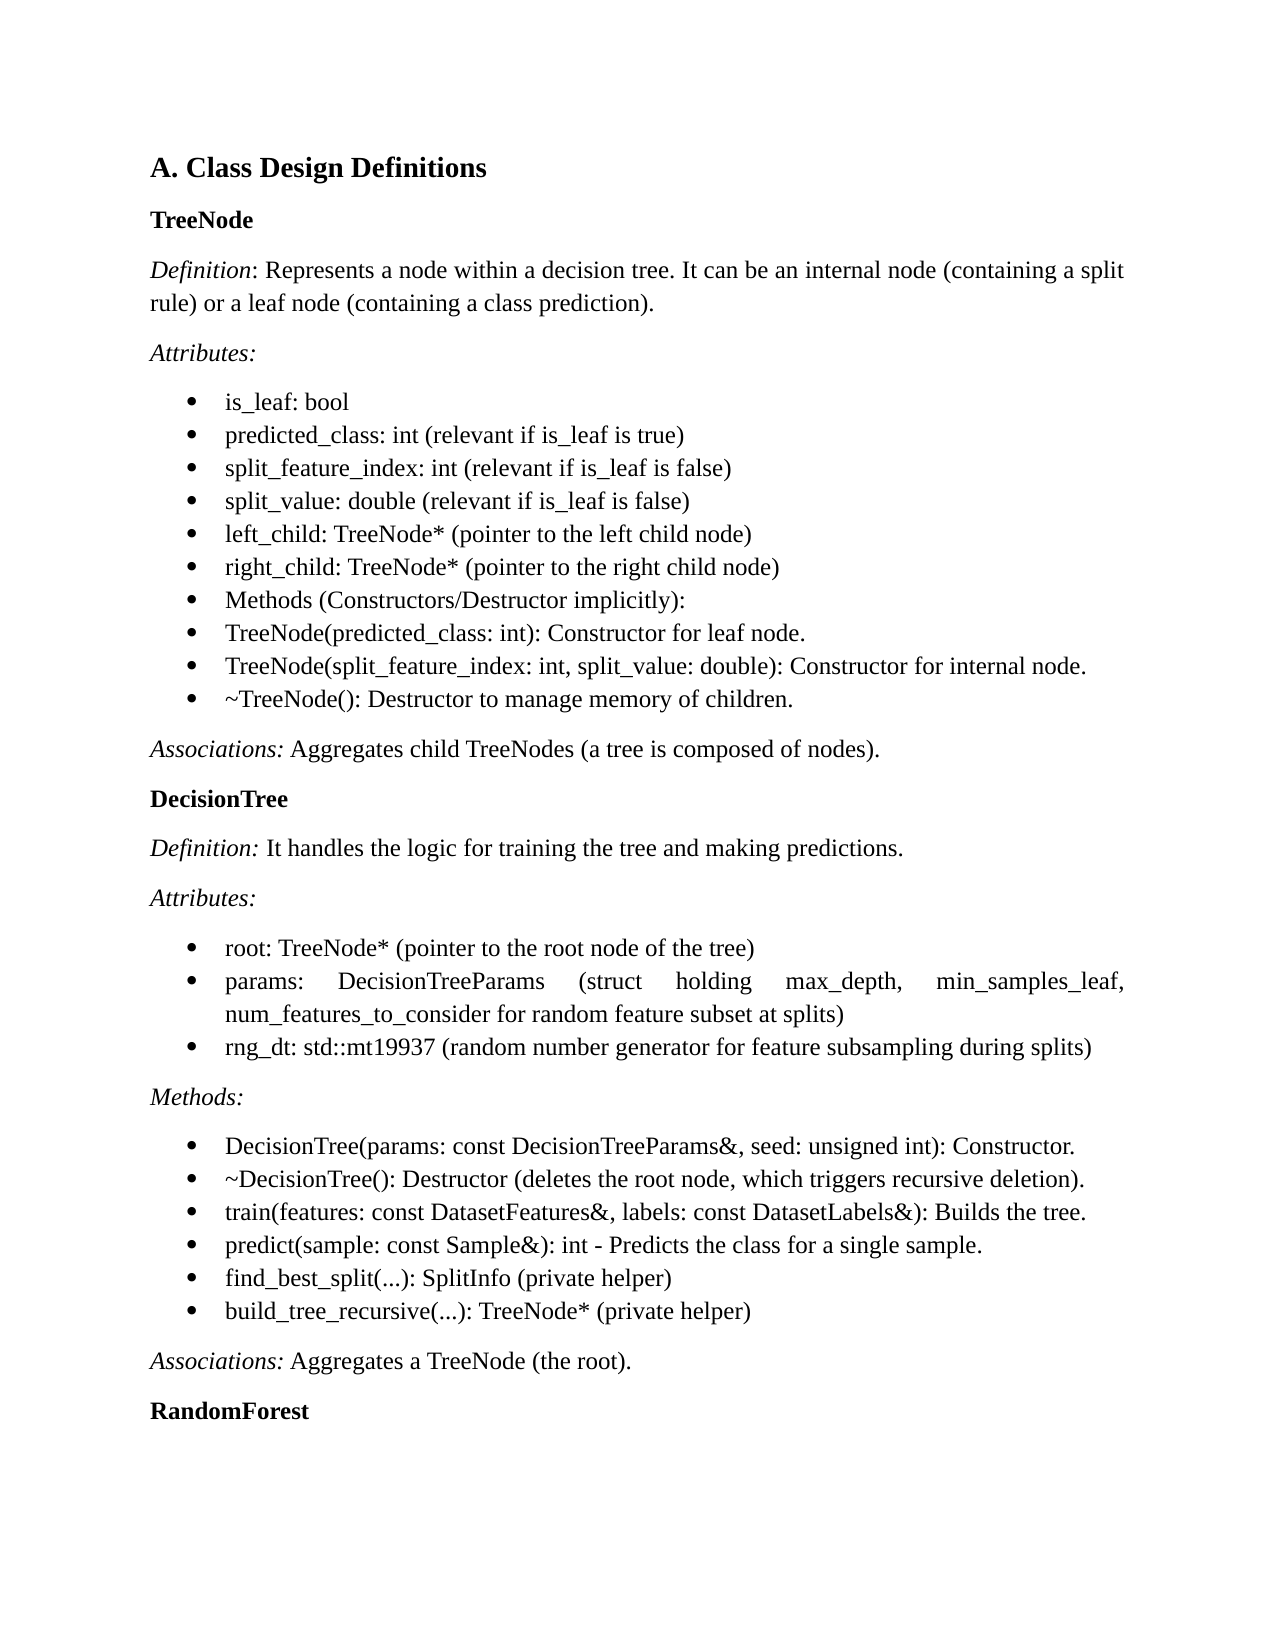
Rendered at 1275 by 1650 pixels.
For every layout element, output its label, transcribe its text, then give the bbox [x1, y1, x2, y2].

text Attributes: [150, 883, 1125, 912]
list ~DecisionTree(): Destructor (deletes the root node, which triggers recursive deletion). [187, 1164, 1125, 1193]
list params: DecisionTreeParams (struct holding max_depth, min_samples_leaf, num_features_to_consider for random feature subset at splits) [187, 966, 1125, 1028]
text Definition: It handles the logic for training the tree and making predictions. [150, 833, 1125, 862]
list left_child: TreeNode* (pointer to the left child node) [187, 519, 1125, 548]
subtitle A. Class Design Definitions [150, 150, 1125, 183]
list rng_dt: std::mt19937 (random number generator for feature subsampling during splits) [187, 1032, 1125, 1061]
text Associations: Aggregates child TreeNodes (a tree is composed of nodes). [150, 734, 1125, 763]
list Methods (Constructors/Destructor implicitly): [187, 585, 1125, 614]
text DecisionTree [150, 784, 1125, 813]
list split_feature_index: int (relevant if is_leaf is false) [187, 453, 1125, 482]
text RandomForest [150, 1396, 1125, 1424]
list train(features: const DatasetFeatures&, labels: const DatasetLabels&): Builds the tree. [187, 1197, 1125, 1226]
list TreeNode(split_feature_index: int, split_value: double): Constructor for internal node. [187, 651, 1125, 680]
list build_tree_recursive(...): TreeNode* (private helper) [187, 1296, 1125, 1325]
list root: TreeNode* (pointer to the root node of the tree) [187, 933, 1125, 962]
text TreeNode [150, 205, 1125, 234]
list is_leaf: bool [187, 387, 1125, 416]
text Attributes: [150, 338, 1125, 366]
text Definition: Represents a node within a decision tree. It can be an internal node (containing a split rule) or a leaf node (containing a class prediction). [150, 255, 1125, 317]
list find_best_split(...): SplitInfo (private helper) [187, 1263, 1125, 1292]
list predicted_class: int (relevant if is_leaf is true) [187, 420, 1125, 449]
list TreeNode(predicted_class: int): Constructor for leaf node. [187, 618, 1125, 647]
list predict(sample: const Sample&): int - Predicts the class for a single sample. [187, 1230, 1125, 1259]
list split_value: double (relevant if is_leaf is false) [187, 486, 1125, 515]
list ~TreeNode(): Destructor to manage memory of children. [187, 684, 1125, 713]
text Associations: Aggregates a TreeNode (the root). [150, 1346, 1125, 1375]
list DecisionTree(params: const DecisionTreeParams&, seed: unsigned int): Constructor. [187, 1131, 1125, 1160]
list right_child: TreeNode* (pointer to the right child node) [187, 552, 1125, 581]
text Methods: [150, 1082, 1125, 1110]
